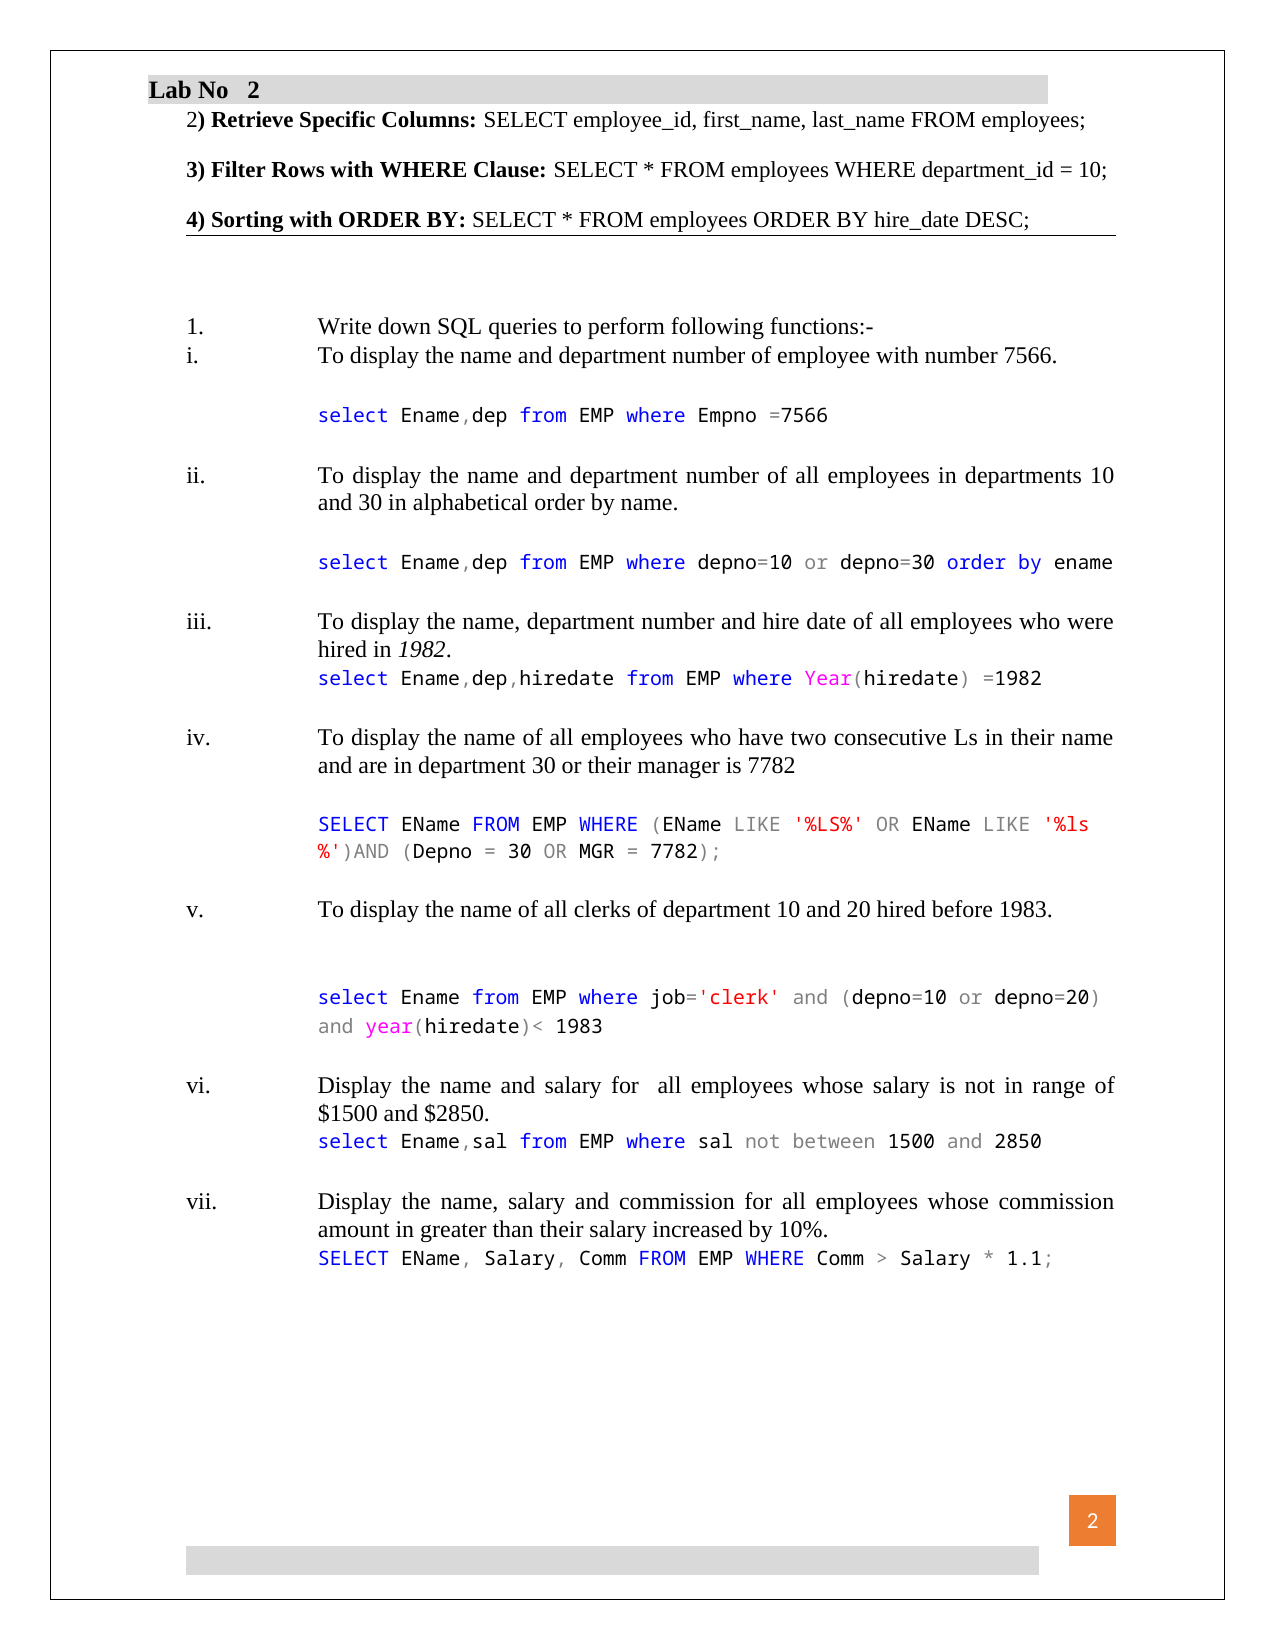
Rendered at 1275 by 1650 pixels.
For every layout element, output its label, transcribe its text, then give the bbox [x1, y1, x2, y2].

list To display the name, department number and hire date of all employees who were hired in 1982. [186, 607, 1116, 662]
text 3) Filter Rows with WHERE Clause: SELECT * FROM employees WHERE department_id = 10; [186, 156, 1116, 182]
list To display the name and department number of all employees in departments 10 and 30 in alphabetical order by name. [186, 461, 1116, 516]
text 2) Retrieve Specific Columns: SELECT employee_id, first_name, last_name FROM employees; [186, 106, 1116, 132]
text select Ename,dep from EMP where Empno =7566 [186, 402, 1116, 428]
text select Ename,sal from EMP where sal not between 1500 and 2850 [186, 1128, 1116, 1155]
text select Ename from EMP where job='clerk' and (depno=10 or depno=20) and year(hiredate)< 1983 [186, 983, 1116, 1039]
text SELECT EName, Salary, Comm FROM EMP WHERE Comm > Salary * 1.1; [243, 1244, 1116, 1271]
text select Ename,dep from EMP where depno=10 or depno=30 order by ename [186, 548, 1116, 575]
list Display the name and salary for all employees whose salary is not in range of $1500 and $2850. [186, 1071, 1116, 1126]
list Display the name, salary and commission for all employees whose commission amount in greater than their salary increased by 10%. [186, 1187, 1116, 1242]
text SELECT EName FROM EMP WHERE (EName LIKE '%LS%' OR EName LIKE '%ls%')AND (Depno = 30 OR MGR = 7782); [318, 810, 1116, 864]
text 4) Sorting with ORDER BY: SELECT * FROM employees ORDER BY hire_date DESC; [186, 206, 1116, 235]
list To display the name of all clerks of department 10 and 20 hired before 1983. [186, 894, 1116, 922]
list To display the name of all employees who have two consecutive Ls in their name and are in department 30 or their manager is 7782 [186, 723, 1116, 778]
list To display the name and department number of employee with number 7566. [186, 341, 1116, 369]
list Write down SQL queries to perform following functions:- [186, 312, 1116, 340]
text select Ename,dep,hiredate from EMP where Year(hiredate) =1982 [186, 664, 1116, 691]
